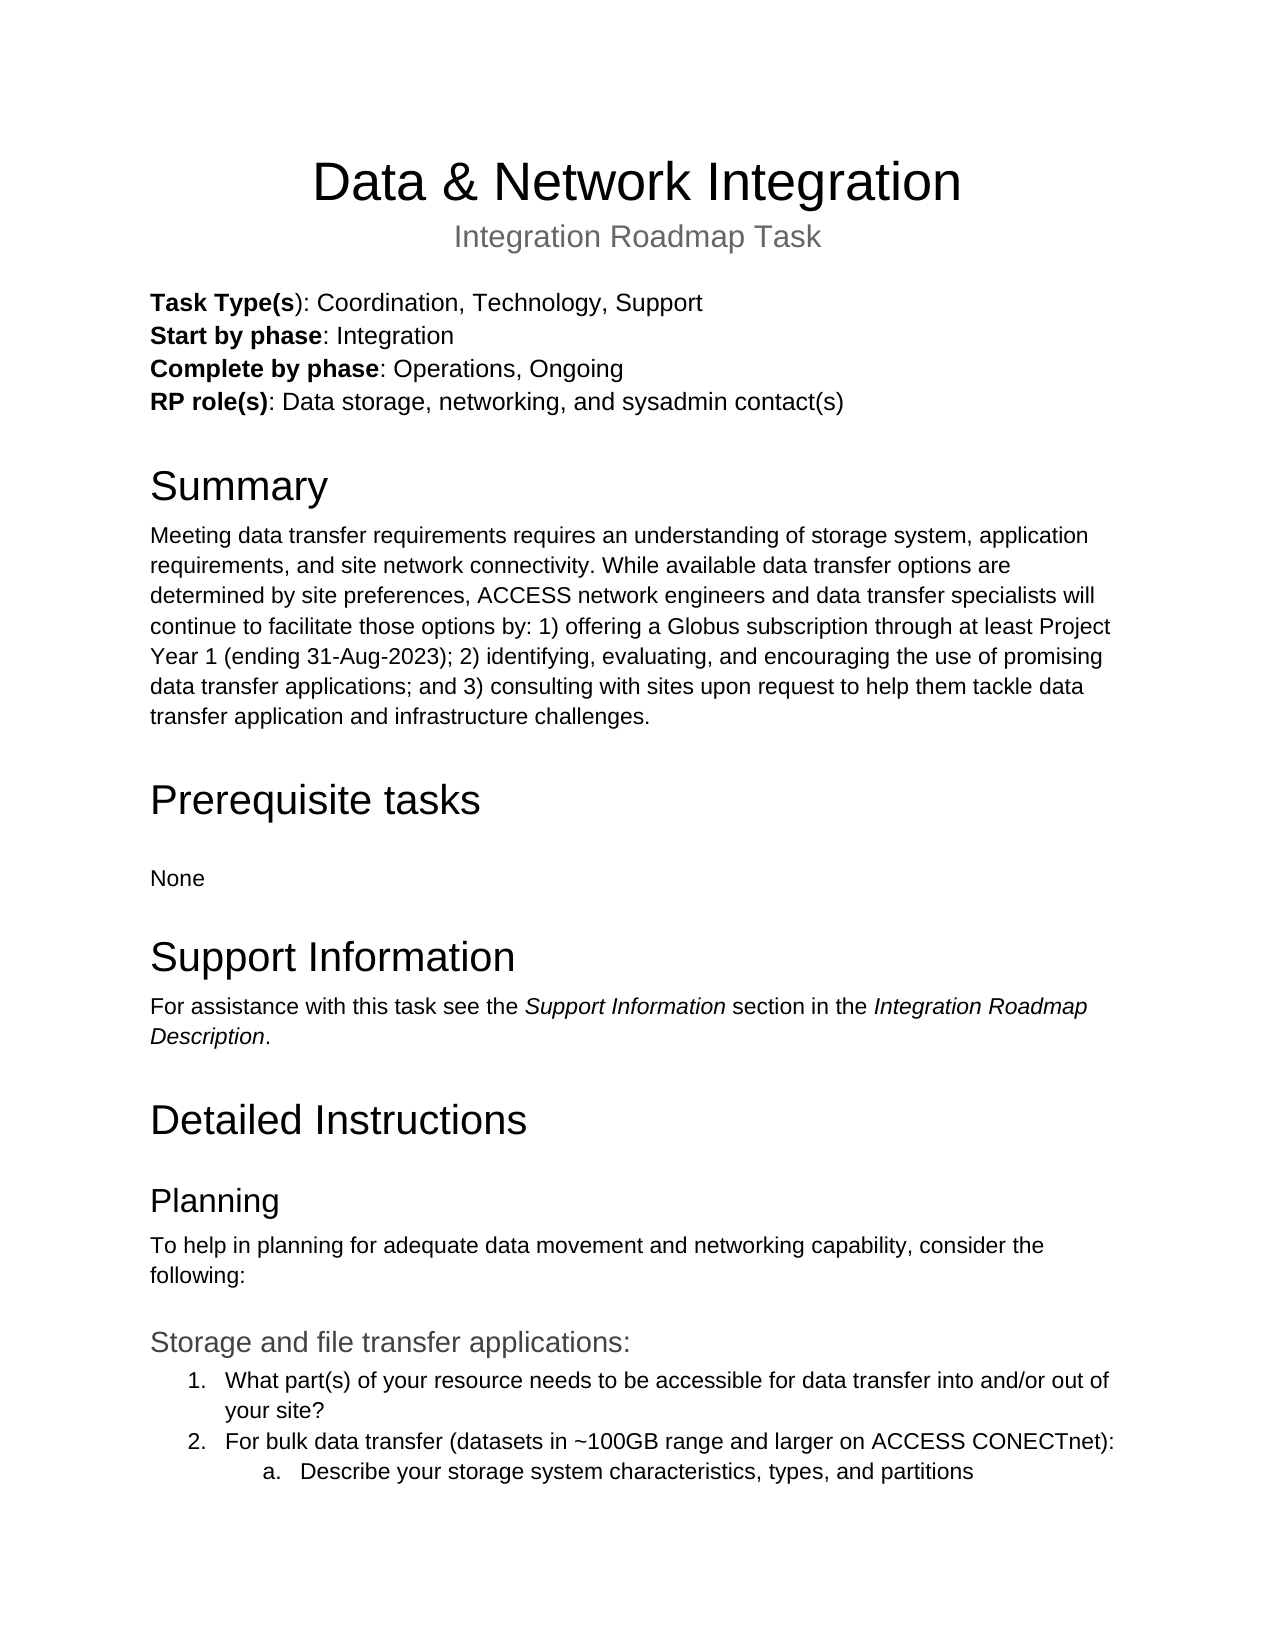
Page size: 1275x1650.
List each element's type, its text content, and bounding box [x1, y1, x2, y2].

text Meeting data transfer requirements requires an understanding of storage system, application requirements, and site network connectivity. While available data transfer options are determined by site preferences, ACCESS network engineers and data transfer specialists will continue to facilitate those options by: 1) offering a Globus subscription through at least Project Year 1 (ending 31-Aug-2023); 2) identifying, evaluating, and encouraging the use of promising data transfer applications; and 3) consulting with sites upon request to help them tackle data transfer application and infrastructure challenges. [150, 522, 1125, 729]
list What part(s) of your resource needs to be accessible for data transfer into and/or out of your site? [187, 1367, 1125, 1424]
list For bulk data transfer (datasets in ~100GB range and larger on ACCESS CONECTnet): [187, 1428, 1125, 1454]
subtitle Summary [150, 462, 1125, 509]
list Describe your storage system characteristics, types, and partitions [262, 1458, 1125, 1484]
text For assistance with this task see the Support Information section in the Integration Roadmap Description. [150, 993, 1125, 1050]
subtitle Prerequisite tasks [150, 775, 1125, 823]
text To help in planning for adequate data movement and networking capability, consider the following: [150, 1232, 1125, 1288]
text Task Type(s): Coordination, Technology, Support Start by phase: Integration Complete by phase: Operations, Ongoing RP role(s): Data storage, networking, and sysadmin contact(s) [150, 288, 1125, 416]
subtitle Support Information [150, 933, 1125, 981]
subtitle Planning [150, 1181, 1125, 1219]
subtitle Storage and file transfer applications: [150, 1325, 1125, 1359]
title Data & Network Integration [150, 150, 1125, 212]
subtitle Integration Roadmap Task [150, 218, 1125, 254]
subtitle None [150, 865, 1125, 891]
subtitle Detailed Instructions [150, 1095, 1125, 1143]
